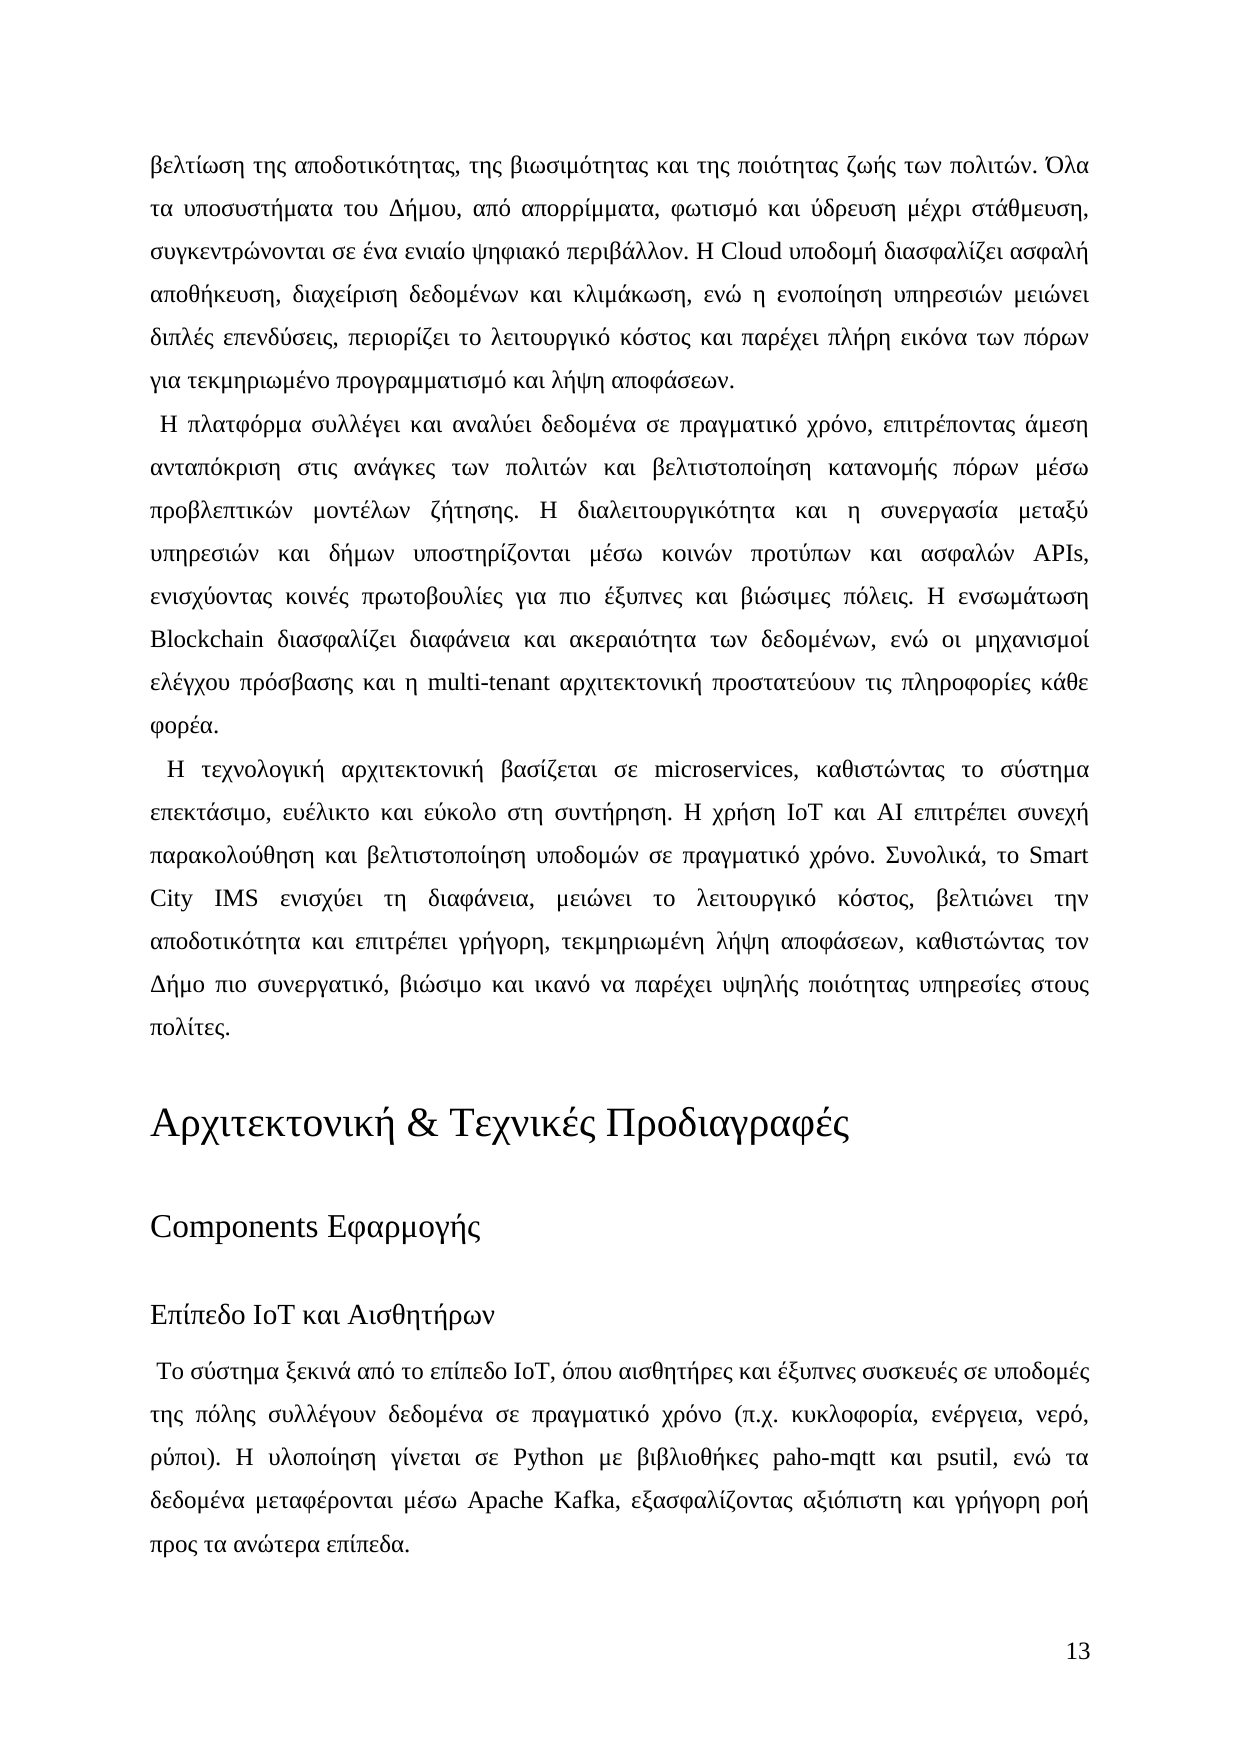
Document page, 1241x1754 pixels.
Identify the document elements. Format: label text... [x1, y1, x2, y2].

text Το σύστημα ξεκινά από το επίπεδο IoT, όπου αισθητήρες και έξυπνες συσκευές σε υποδομές της πόλης συλλέγουν δεδομένα σε πραγματικό χρόνο (π.χ. κυκλοφορία, ενέργεια, νερό, ρύποι). Η υλοποίηση γίνεται σε Python με βιβλιοθήκες paho-mqtt και psutil, ενώ τα δεδομένα μεταφέρονται μέσω Apache Kafka, εξασφαλίζοντας αξιόπιστη και γρήγορη ροή προς τα ανώτερα επίπεδα. [150, 1356, 1090, 1557]
subtitle Components Εφαρμογής [150, 1207, 1090, 1245]
text Η πλατφόρμα συλλέγει και αναλύει δεδομένα σε πραγματικό χρόνο, επιτρέποντας άμεση ανταπόκριση στις ανάγκες των πολιτών και βελτιστοποίηση κατανομής πόρων μέσω προβλεπτικών μοντέλων ζήτησης. Η διαλειτουργικότητα και η συνεργασία μεταξύ υπηρεσιών και δήμων υποστηρίζονται μέσω κοινών προτύπων και ασφαλών APIs, ενισχύοντας κοινές πρωτοβουλίες για πιο έξυπνες και βιώσιμες πόλεις. Η ενσωμάτωση Blockchain διασφαλίζει διαφάνεια και ακεραιότητα των δεδομένων, ενώ οι μηχανισμοί ελέγχου πρόσβασης και η multi-tenant αρχιτεκτονική προστατεύουν τις πληροφορίες κάθε φορέα. [150, 409, 1090, 739]
subtitle Αρχιτεκτονική & Τεχνικές Προδιαγραφές [150, 1097, 1090, 1145]
subtitle Επίπεδο IoT και Αισθητήρων [150, 1297, 1090, 1331]
text Η τεχνολογική αρχιτεκτονική βασίζεται σε microservices, καθιστώντας το σύστημα επεκτάσιμο, ευέλικτο και εύκολο στη συντήρηση. Η χρήση IoT και AI επιτρέπει συνεχή παρακολούθηση και βελτιστοποίηση υποδομών σε πραγματικό χρόνο. Συνολικά, το Smart City IMS ενισχύει τη διαφάνεια, μειώνει το λειτουργικό κόστος, βελτιώνει την αποδοτικότητα και επιτρέπει γρήγορη, τεκμηριωμένη λήψη αποφάσεων, καθιστώντας τον Δήμο πιο συνεργατικό, βιώσιμο και ικανό να παρέχει υψηλής ποιότητας υπηρεσίες στους πολίτες. [150, 754, 1090, 1041]
